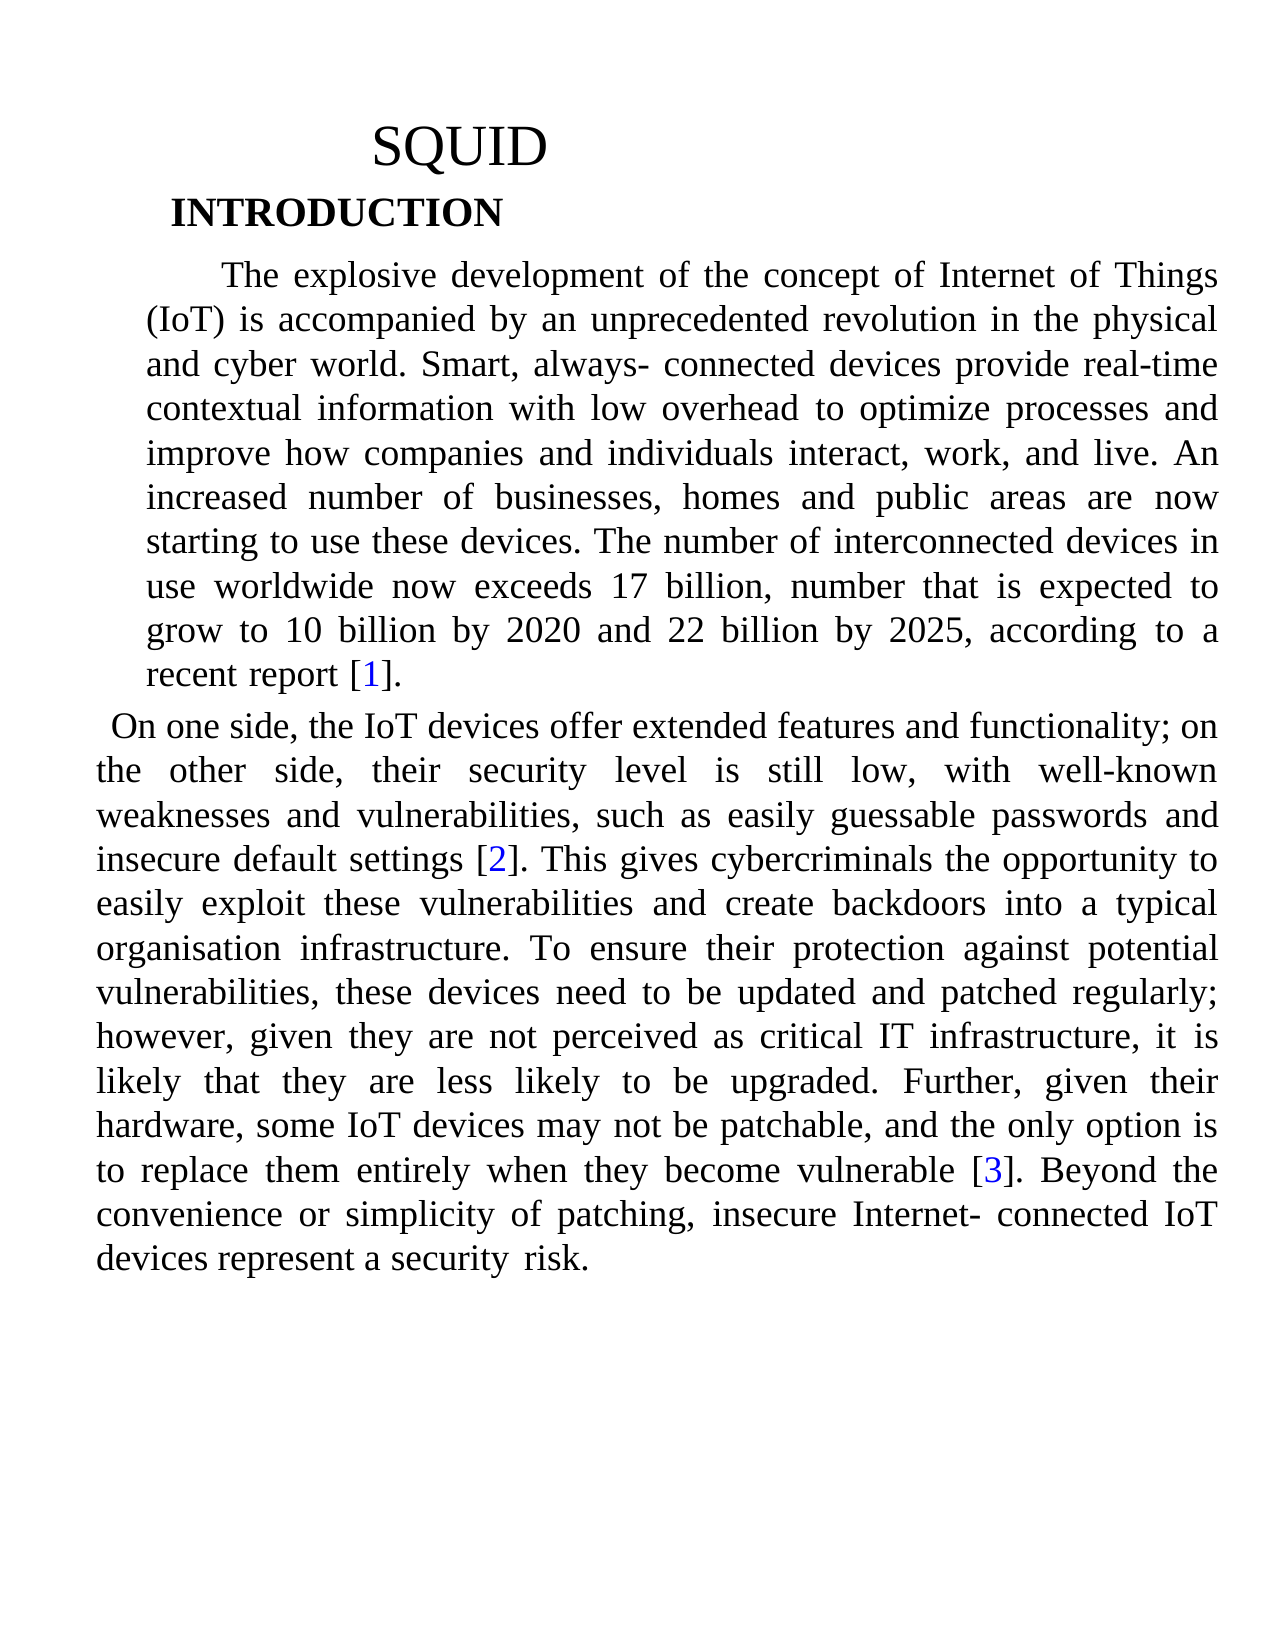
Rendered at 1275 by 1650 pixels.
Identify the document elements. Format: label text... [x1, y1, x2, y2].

text The explosive development of the concept of Internet of Things (IoT) is accompanied by an unprecedented revolution in the physical and cyber world. Smart, always- connected devices provide real-time contextual information with low overhead to optimize processes and improve how companies and individuals interact, work, and live. An increased number of businesses, homes and public areas are now starting to use these devices. The number of interconnected devices in use worldwide now exceeds 17 billion, number that is expected to grow to 10 billion by 2020 and 22 billion by 2025, according to a recent report [1]. [146, 252, 1219, 695]
text INTRODUCTION [71, 187, 1223, 235]
text On one side, the IoT devices offer extended features and functionality; on the other side, their security level is still low, with well-known weaknesses and vulnerabilities, such as easily guessable passwords and insecure default settings [2]. This gives cybercriminals the opportunity to easily exploit these vulnerabilities and create backdoors into a typical organisation infrastructure. To ensure their protection against potential vulnerabilities, these devices need to be updated and patched regularly; however, given they are not perceived as critical IT infrastructure, it is likely that they are less likely to be upgraded. Further, given their hardware, some IoT devices may not be patchable, and the only option is to replace them entirely when they become vulnerable [3]. Beyond the convenience or simplicity of patching, insecure Internet- connected IoT devices represent a security risk. [96, 703, 1219, 1279]
text SQUID [296, 110, 1223, 177]
